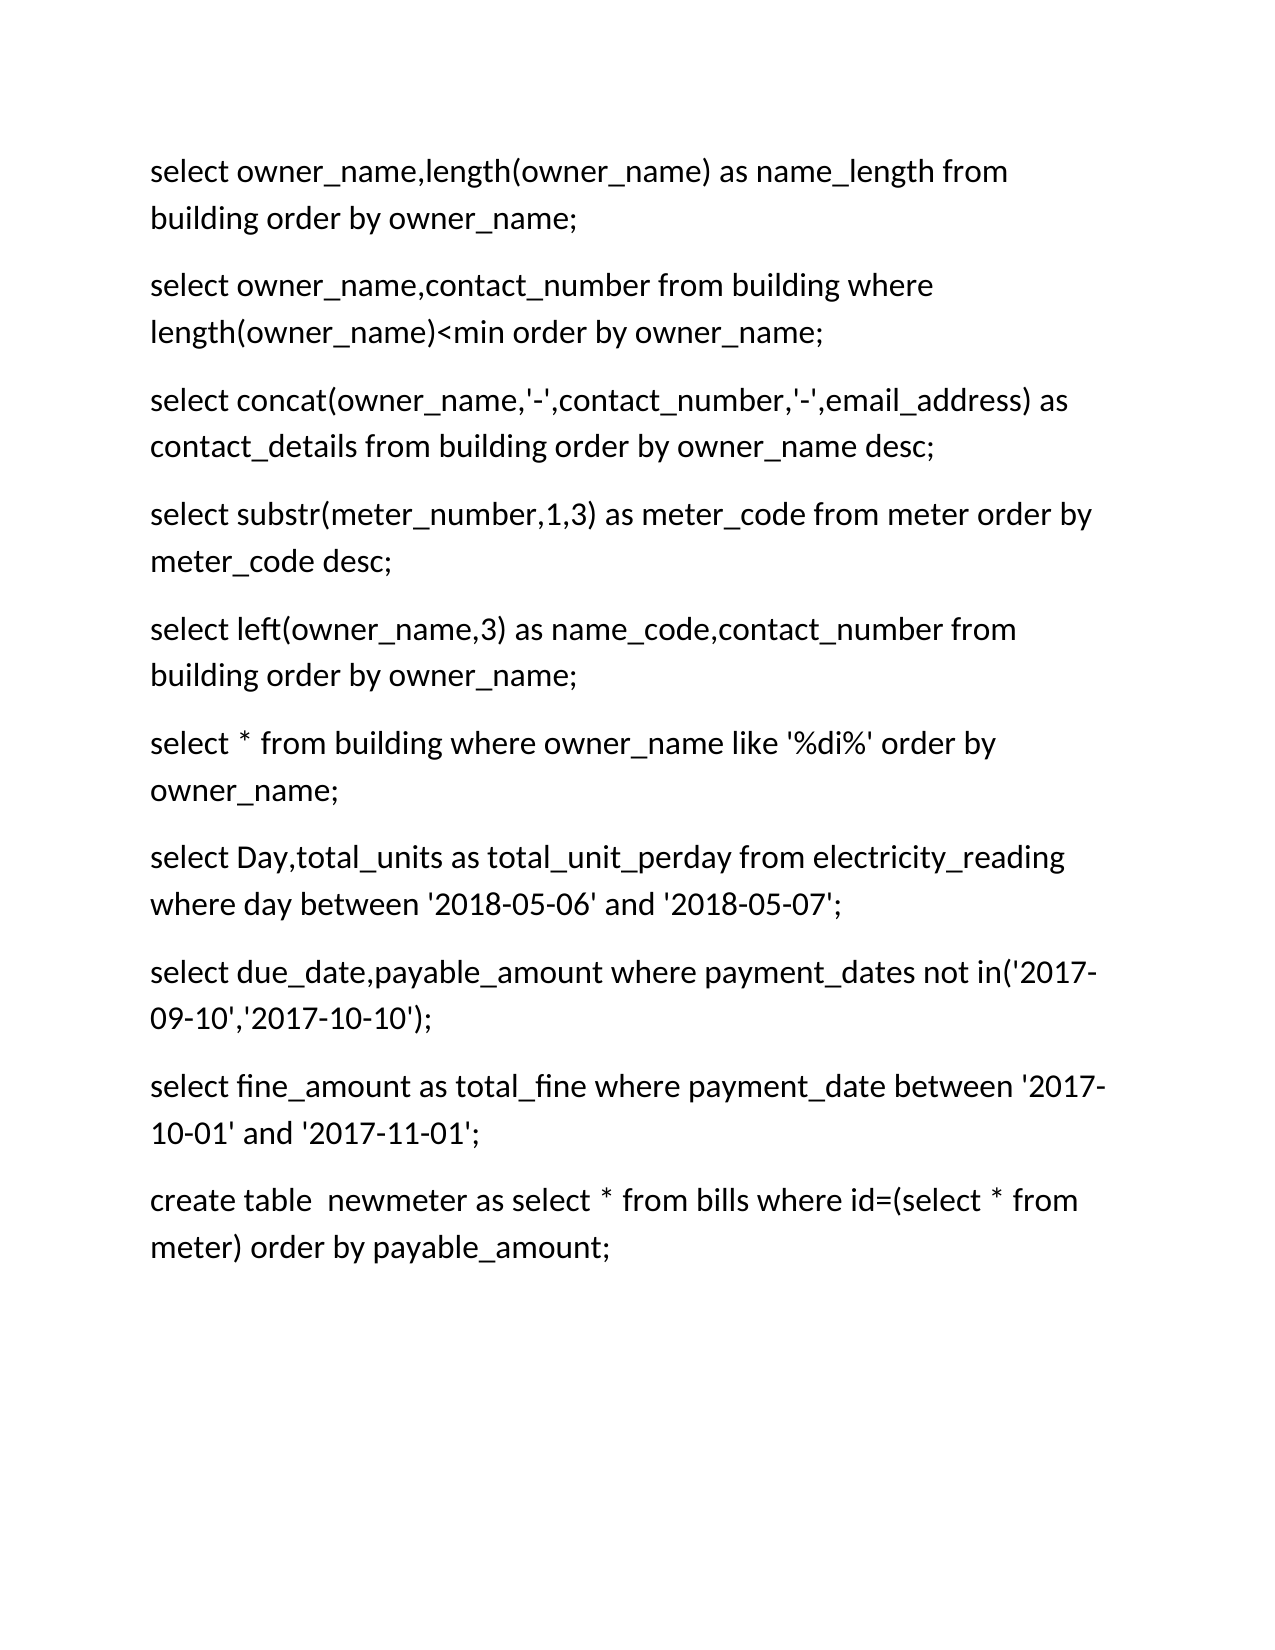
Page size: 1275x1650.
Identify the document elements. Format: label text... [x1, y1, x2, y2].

text select concat(owner_name,'-',contact_number,'-',email_address) as contact_details from building order by owner_name desc; [150, 379, 1125, 466]
text select owner_name,length(owner_name) as name_length from building order by owner_name; [150, 150, 1125, 237]
text select fine_amount as total_fine where payment_date between '2017-10-01' and '2017-11-01'; [150, 1065, 1125, 1152]
text create table newmeter as select * from bills where id=(select * from meter) order by payable_amount; [150, 1179, 1125, 1267]
text select Day,total_units as total_unit_perday from electricity_reading where day between '2018-05-06' and '2018-05-07'; [150, 836, 1125, 924]
text select due_date,payable_amount where payment_dates not in('2017-09-10','2017-10-10'); [150, 951, 1125, 1038]
text select left(owner_name,3) as name_code,contact_number from building order by owner_name; [150, 607, 1125, 695]
text select * from building where owner_name like '%di%' order by owner_name; [150, 722, 1125, 809]
text select owner_name,contact_number from building where length(owner_name)<min order by owner_name; [150, 264, 1125, 352]
text select substr(meter_number,1,3) as meter_code from meter order by meter_code desc; [150, 493, 1125, 581]
